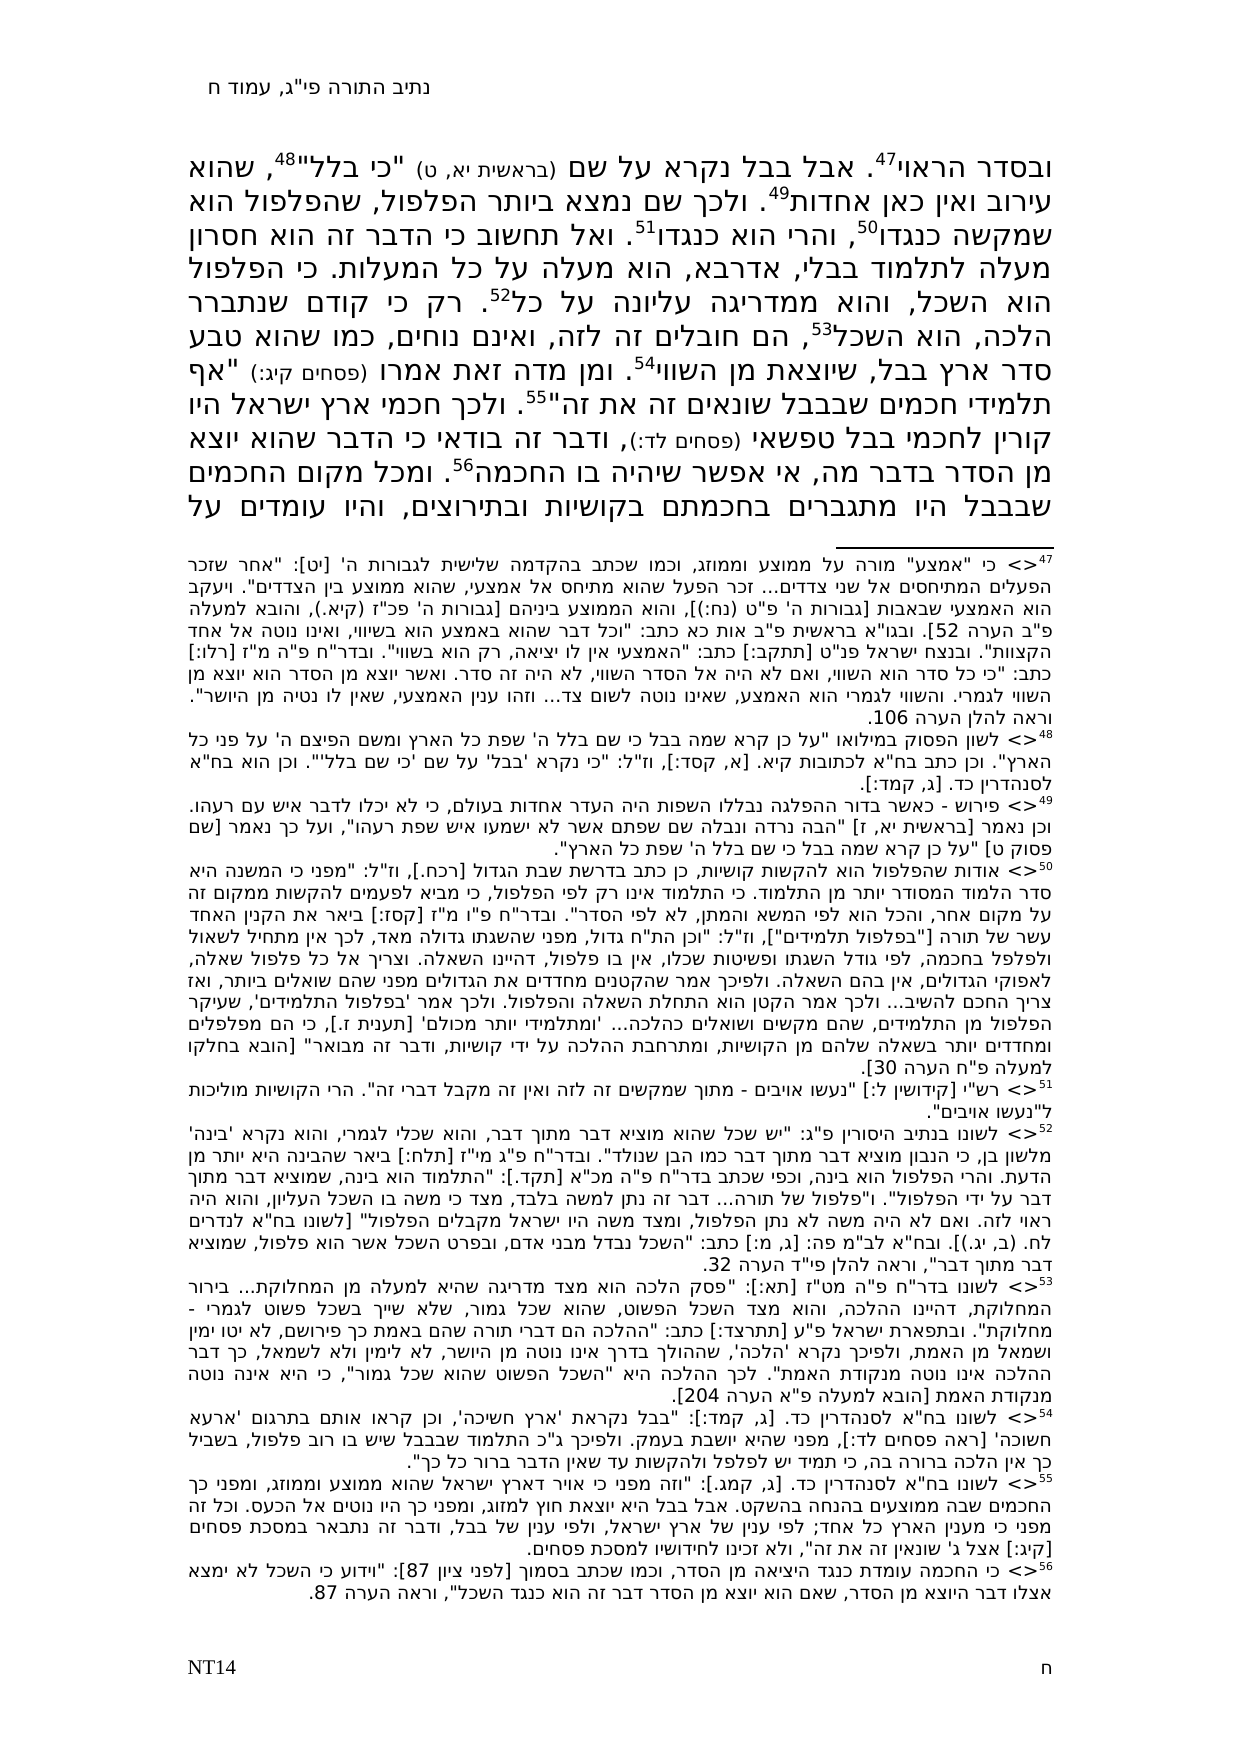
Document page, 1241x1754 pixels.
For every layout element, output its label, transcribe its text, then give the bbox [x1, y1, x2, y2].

text #ויש לך= לדעת כי אלו שתי מדות, לפי מדת ארץ ישראל ומדת בבל; וזה כי ארץ ישראל הקדושה, התורה שבה אינה יוצאה מן הסדר ומן השווי כמו שהארץ היא בעצמה* כמו שהתבאר, כי הארץ הזאת הקדושה היא באמצע העולם, יורה שכל הדברים שבה הם בשווי ובסדר הראוי. אבל בבל נקרא על שם (בראשית יא, ט) "כי בלל", שהוא עירוב ואין כאן אחדות. ולכך שם נמצא ביותר הפלפול, שהפלפול הוא שמקשה כנגדו, והרי הוא כנגדו. ואל תחשוב כי הדבר זה הוא חסרון מעלה לתלמוד בבלי, אדרבא, הוא מעלה על כל המעלות. כי הפלפול הוא השכל, והוא ממדריגה עליונה על כל. רק כי קודם שנתברר הלכה, הוא השכל, הם חובלים זה לזה, ואינם נוחים, כמו שהוא טבע סדר ארץ בבל, שיוצאת מן השווי. ומן מדה זאת אמרו (פסחים קיג:) "אף תלמידי חכמים שבבבל שונאים זה את זה". ולכך חכמי ארץ ישראל היו קורין לחכמי בבל טפשאי (פסחים לד:), ודבר זה בודאי כי הדבר שהוא יוצא מן הסדר בדבר מה, אי אפשר שיהיה בו החכמה. ומכל מקום החכמים שבבבל היו מתגברים בחכמתם בקושיות ובתירוצים, והיו עומדים על השכל בשביל הפלפול. רק כי הפלפול לברר אותו צריך טורח ועיון מאוד, ואין יכול לעמוד על זה כל אדם, ולכך קראו את חכמי בבל 'טפשאי'. וכדסליק חד* מהם לארץ ישראל, היה חד מהם כתרי מינייהו. וזה מפני פלפול שלהם שהיה בהם, ובארץ ישראל קנו החכמה בנחת, והיא אמתת הלכה, ואז החכמה שבהם יותר ויותר. ומפני כך תלמוד בבלי שלנו הוא עיקר ביותר, מפני שנתברר הפלפול בתכלית הבירור. ומעתה התבאר לך מה שאמרו (פסחים קיג:) "ויש אומרים אף תלמידי חכמים שבבבל". [187, 150, 1053, 523]
